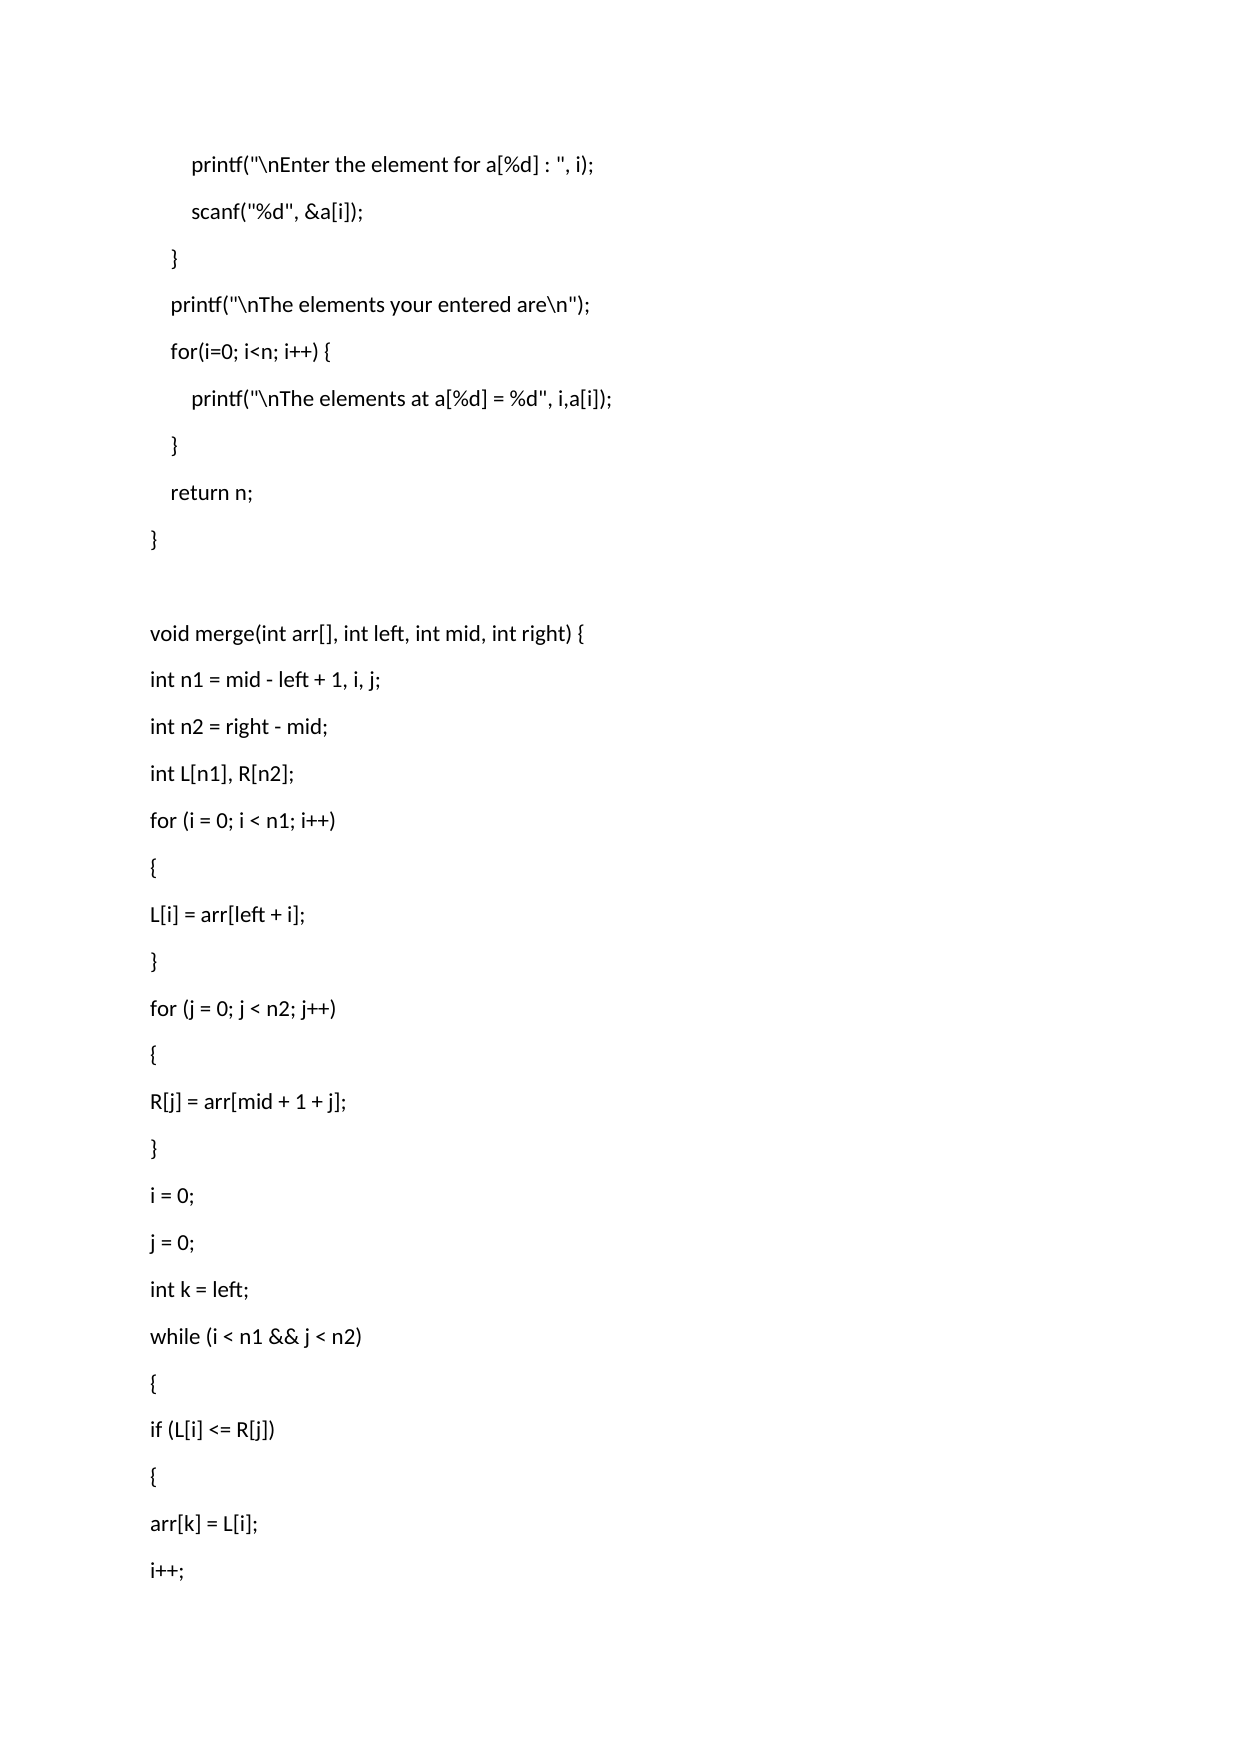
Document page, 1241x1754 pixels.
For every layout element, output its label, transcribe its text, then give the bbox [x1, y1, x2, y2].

text scanf("%d", &a[i]); [150, 197, 1090, 225]
text R[j] = arr[mid + 1 + j]; [150, 1087, 1090, 1116]
text for (i = 0; i < n1; i++) [150, 806, 1090, 834]
text return n; [150, 478, 1090, 506]
text } [150, 947, 1090, 975]
text printf("\nThe elements your entered are\n"); [150, 291, 1090, 319]
text } [150, 525, 1090, 553]
text { [150, 1041, 1090, 1069]
text while (i < n1 && j < n2) [150, 1322, 1090, 1350]
text for(i=0; i<n; i++) { [150, 337, 1090, 366]
text j = 0; [150, 1228, 1090, 1256]
text { [150, 1369, 1090, 1397]
text i++; [150, 1556, 1090, 1584]
text printf("\nEnter the element for a[%d] : ", i); [150, 150, 1090, 178]
text { [150, 853, 1090, 881]
text int L[n1], R[n2]; [150, 759, 1090, 787]
text for (j = 0; j < n2; j++) [150, 994, 1090, 1022]
text i = 0; [150, 1181, 1090, 1209]
text } [150, 431, 1090, 459]
text void merge(int arr[], int left, int mid, int right) { [150, 619, 1090, 647]
text int k = left; [150, 1275, 1090, 1303]
text int n1 = mid - left + 1, i, j; [150, 666, 1090, 694]
text } [150, 1134, 1090, 1162]
text } [150, 244, 1090, 272]
text int n2 = right - mid; [150, 712, 1090, 741]
text printf("\nThe elements at a[%d] = %d", i,a[i]); [150, 384, 1090, 412]
text if (L[i] <= R[j]) [150, 1416, 1090, 1444]
text { [150, 1462, 1090, 1491]
text L[i] = arr[left + i]; [150, 900, 1090, 928]
text arr[k] = L[i]; [150, 1509, 1090, 1537]
